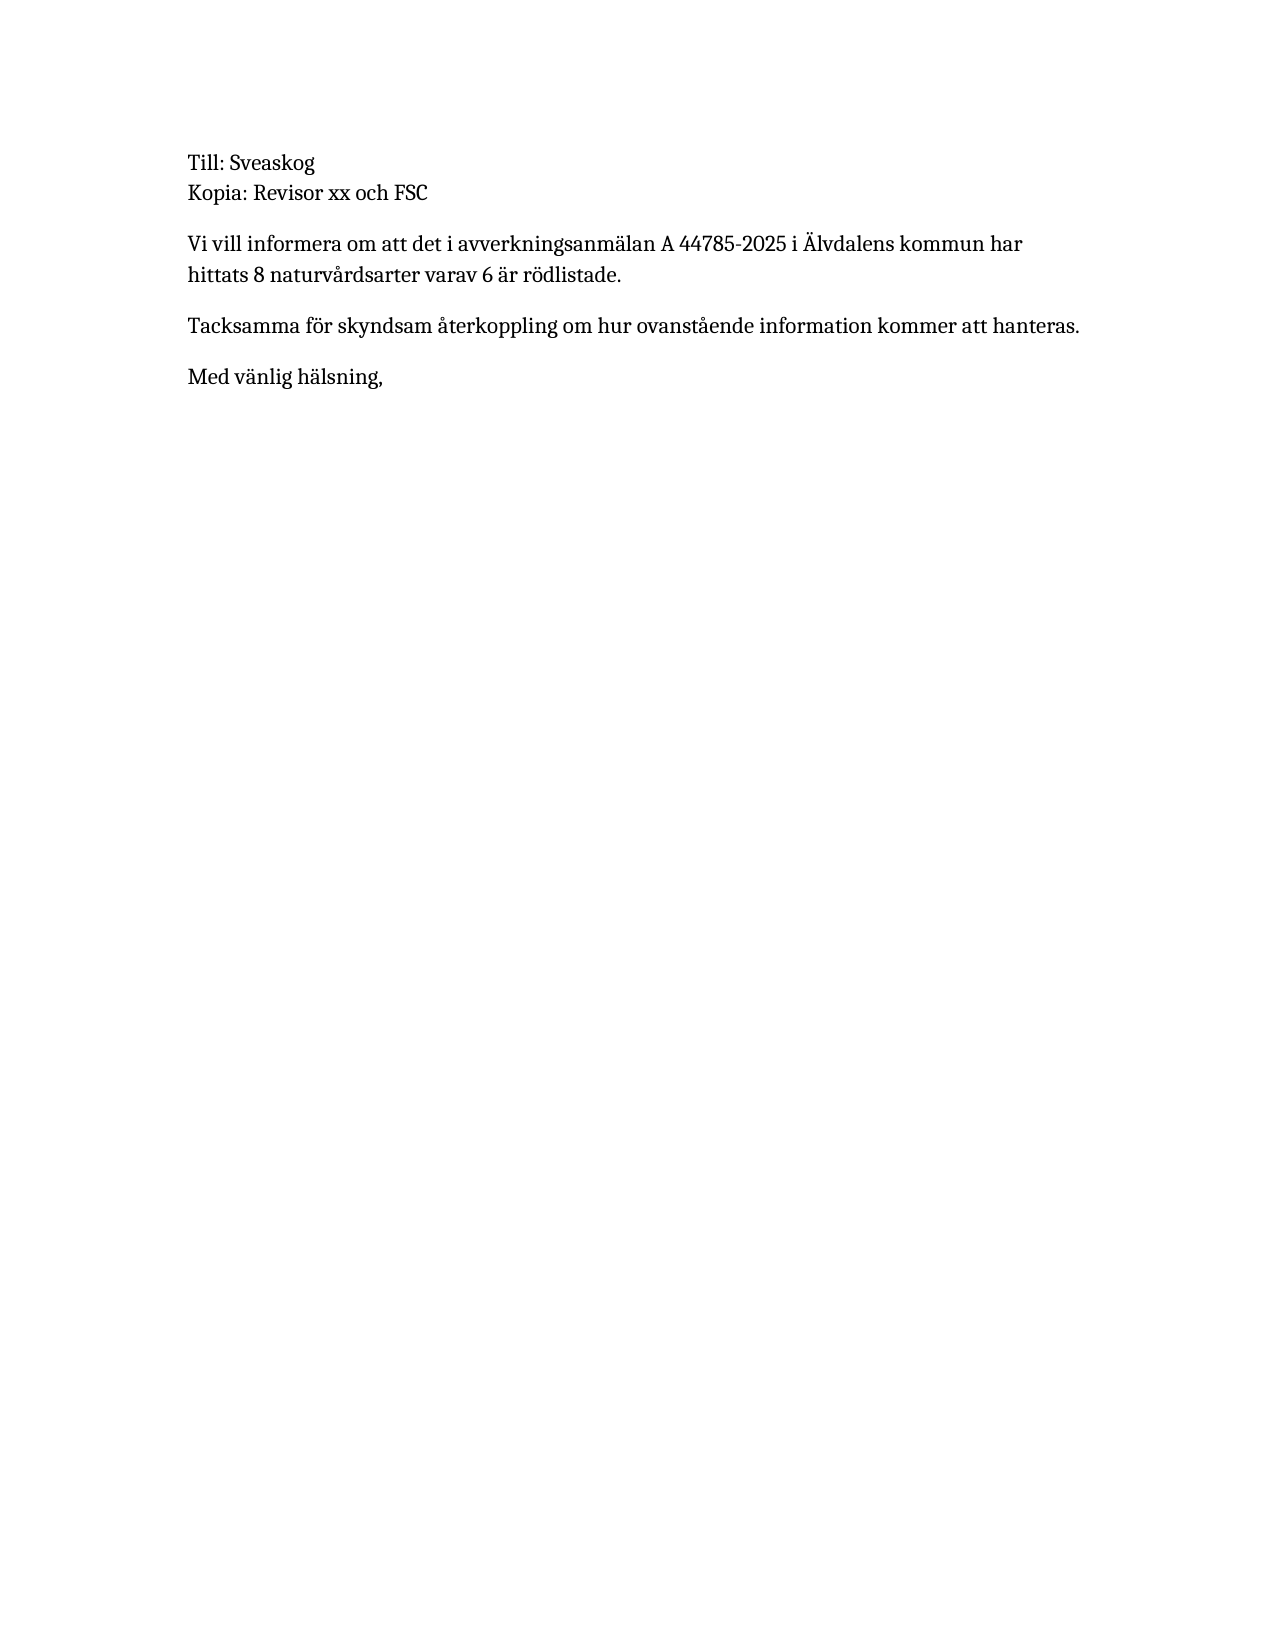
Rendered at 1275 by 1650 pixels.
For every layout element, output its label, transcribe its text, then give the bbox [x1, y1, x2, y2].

text Tacksamma för skyndsam återkoppling om hur ovanstående information kommer att hanteras. [187, 312, 1087, 339]
text Med vänlig hälsning, [187, 363, 1087, 420]
text Vi vill informera om att det i avverkningsanmälan A 44785-2025 i Älvdalens kommun har hittats 8 naturvårdsarter varav 6 är rödlistade. [187, 231, 1087, 288]
text Till: Sveaskog Kopia: Revisor xx och FSC [187, 150, 1087, 207]
